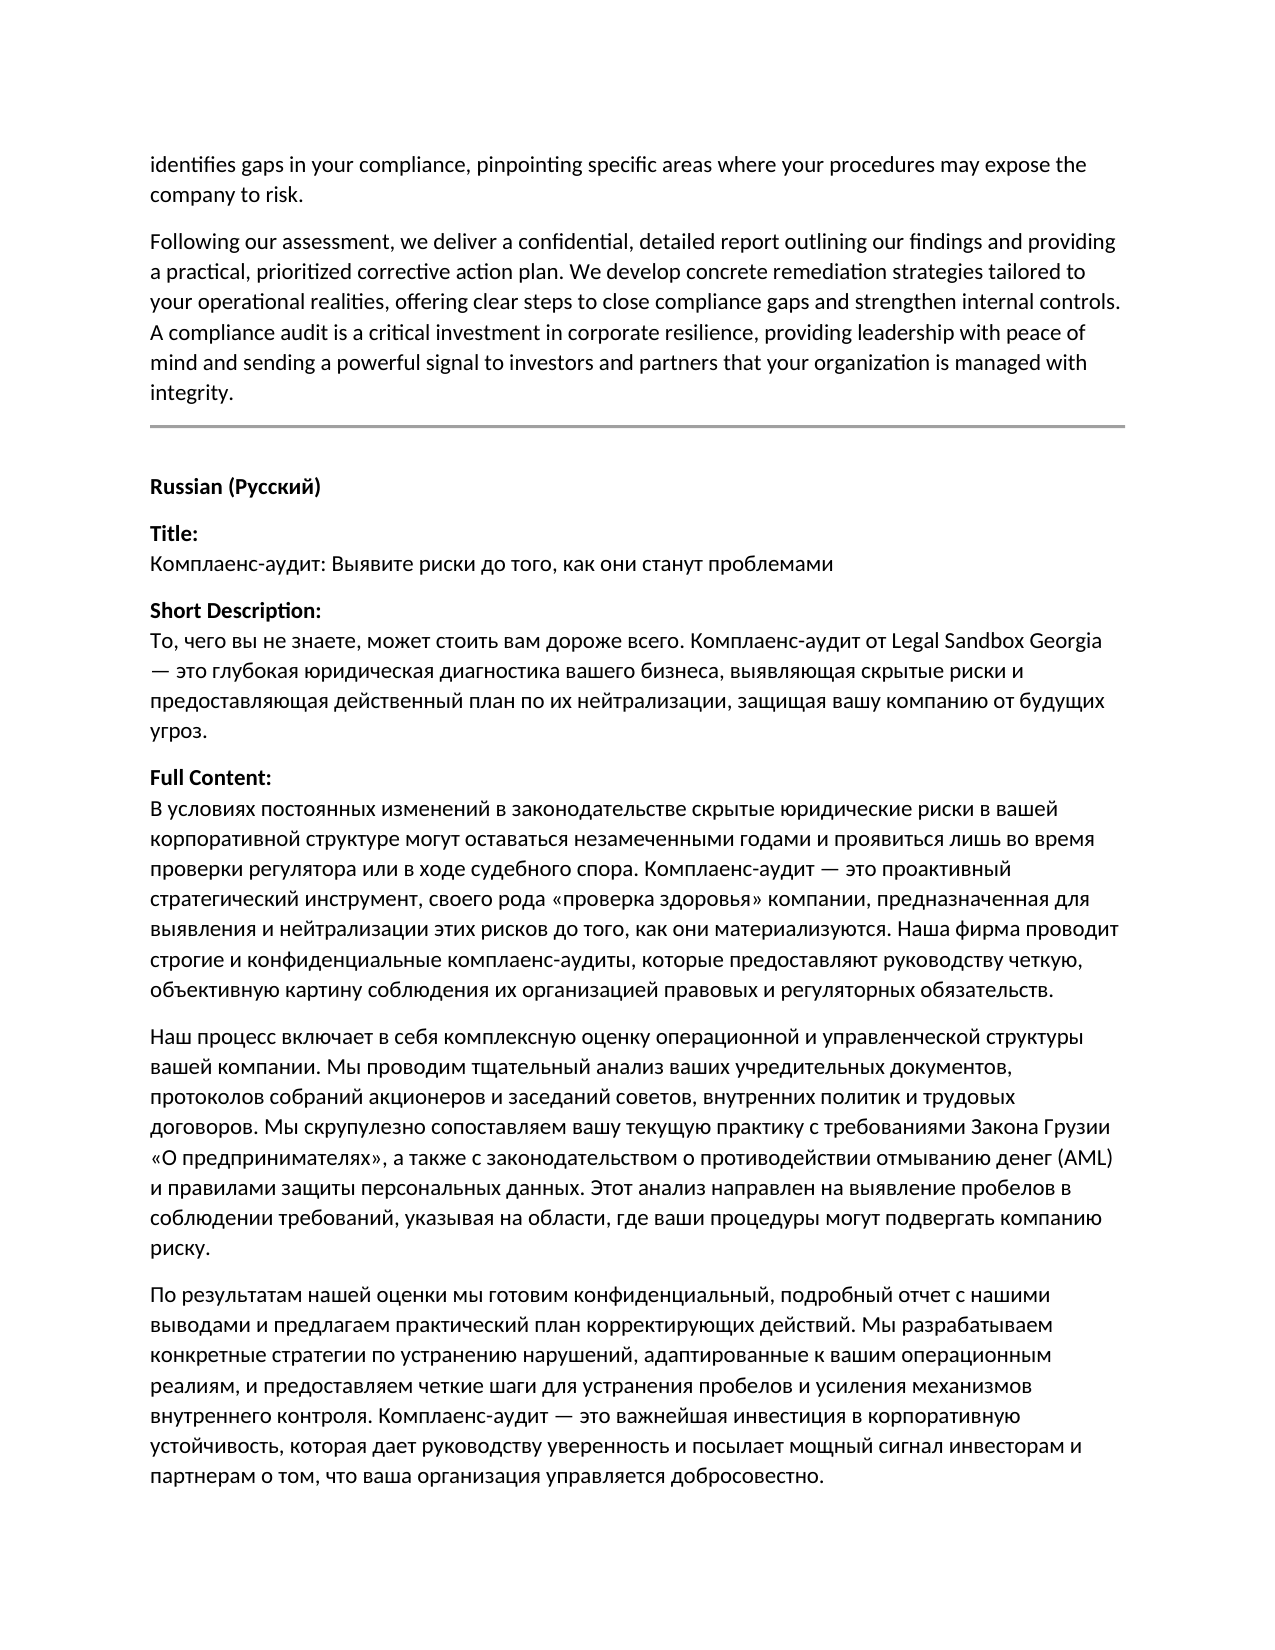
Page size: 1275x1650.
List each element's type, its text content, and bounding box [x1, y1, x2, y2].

text Following our assessment, we deliver a confidential, detailed report outlining our findings and providing a practical, prioritized corrective action plan. We develop concrete remediation strategies tailored to your operational realities, offering clear steps to close compliance gaps and strengthen internal controls. A compliance audit is a critical investment in corporate resilience, providing leadership with peace of mind and sending a powerful signal to investors and partners that your organization is managed with integrity. [150, 227, 1125, 406]
text Russian (Русский) [150, 472, 1125, 500]
text Short Description: То, чего вы не знаете, может стоить вам дороже всего. Комплаенс-аудит от Legal Sandbox Georgia — это глубокая юридическая диагностика вашего бизнеса, выявляющая скрытые риски и предоставляющая действенный план по их нейтрализации, защищая вашу компанию от будущих угроз. [150, 596, 1125, 745]
text Title: Комплаенс-аудит: Выявите риски до того, как они станут проблемами [150, 519, 1125, 577]
text Наш процесс включает в себя комплексную оценку операционной и управленческой структуры вашей компании. Мы проводим тщательный анализ ваших учредительных документов, протоколов собраний акционеров и заседаний советов, внутренних политик и трудовых договоров. Мы скрупулезно сопоставляем вашу текущую практику с требованиями Закона Грузии «О предпринимателях», а также с законодательством о противодействии отмыванию денег (AML) и правилами защиты персональных данных. Этот анализ направлен на выявление пробелов в соблюдении требований, указывая на области, где ваши процедуры могут подвергать компанию риску. [150, 1022, 1125, 1261]
text По результатам нашей оценки мы готовим конфиденциальный, подробный отчет с нашими выводами и предлагаем практический план корректирующих действий. Мы разрабатываем конкретные стратегии по устранению нарушений, адаптированные к вашим операционным реалиям, и предоставляем четкие шаги для устранения пробелов и усиления механизмов внутреннего контроля. Комплаенс-аудит — это важнейшая инвестиция в корпоративную устойчивость, которая дает руководству уверенность и посылает мощный сигнал инвесторам и партнерам о том, что ваша организация управляется добросовестно. [150, 1280, 1125, 1489]
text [150, 150, 1125, 208]
text Full Content: В условиях постоянных изменений в законодательстве скрытые юридические риски в вашей корпоративной структуре могут оставаться незамеченными годами и проявиться лишь во время проверки регулятора или в ходе судебного спора. Комплаенс-аудит — это проактивный стратегический инструмент, своего рода «проверка здоровья» компании, предназначенная для выявления и нейтрализации этих рисков до того, как они материализуются. Наша фирма проводит строгие и конфиденциальные комплаенс-аудиты, которые предоставляют руководству четкую, объективную картину соблюдения их организацией правовых и регуляторных обязательств. [150, 763, 1125, 1003]
